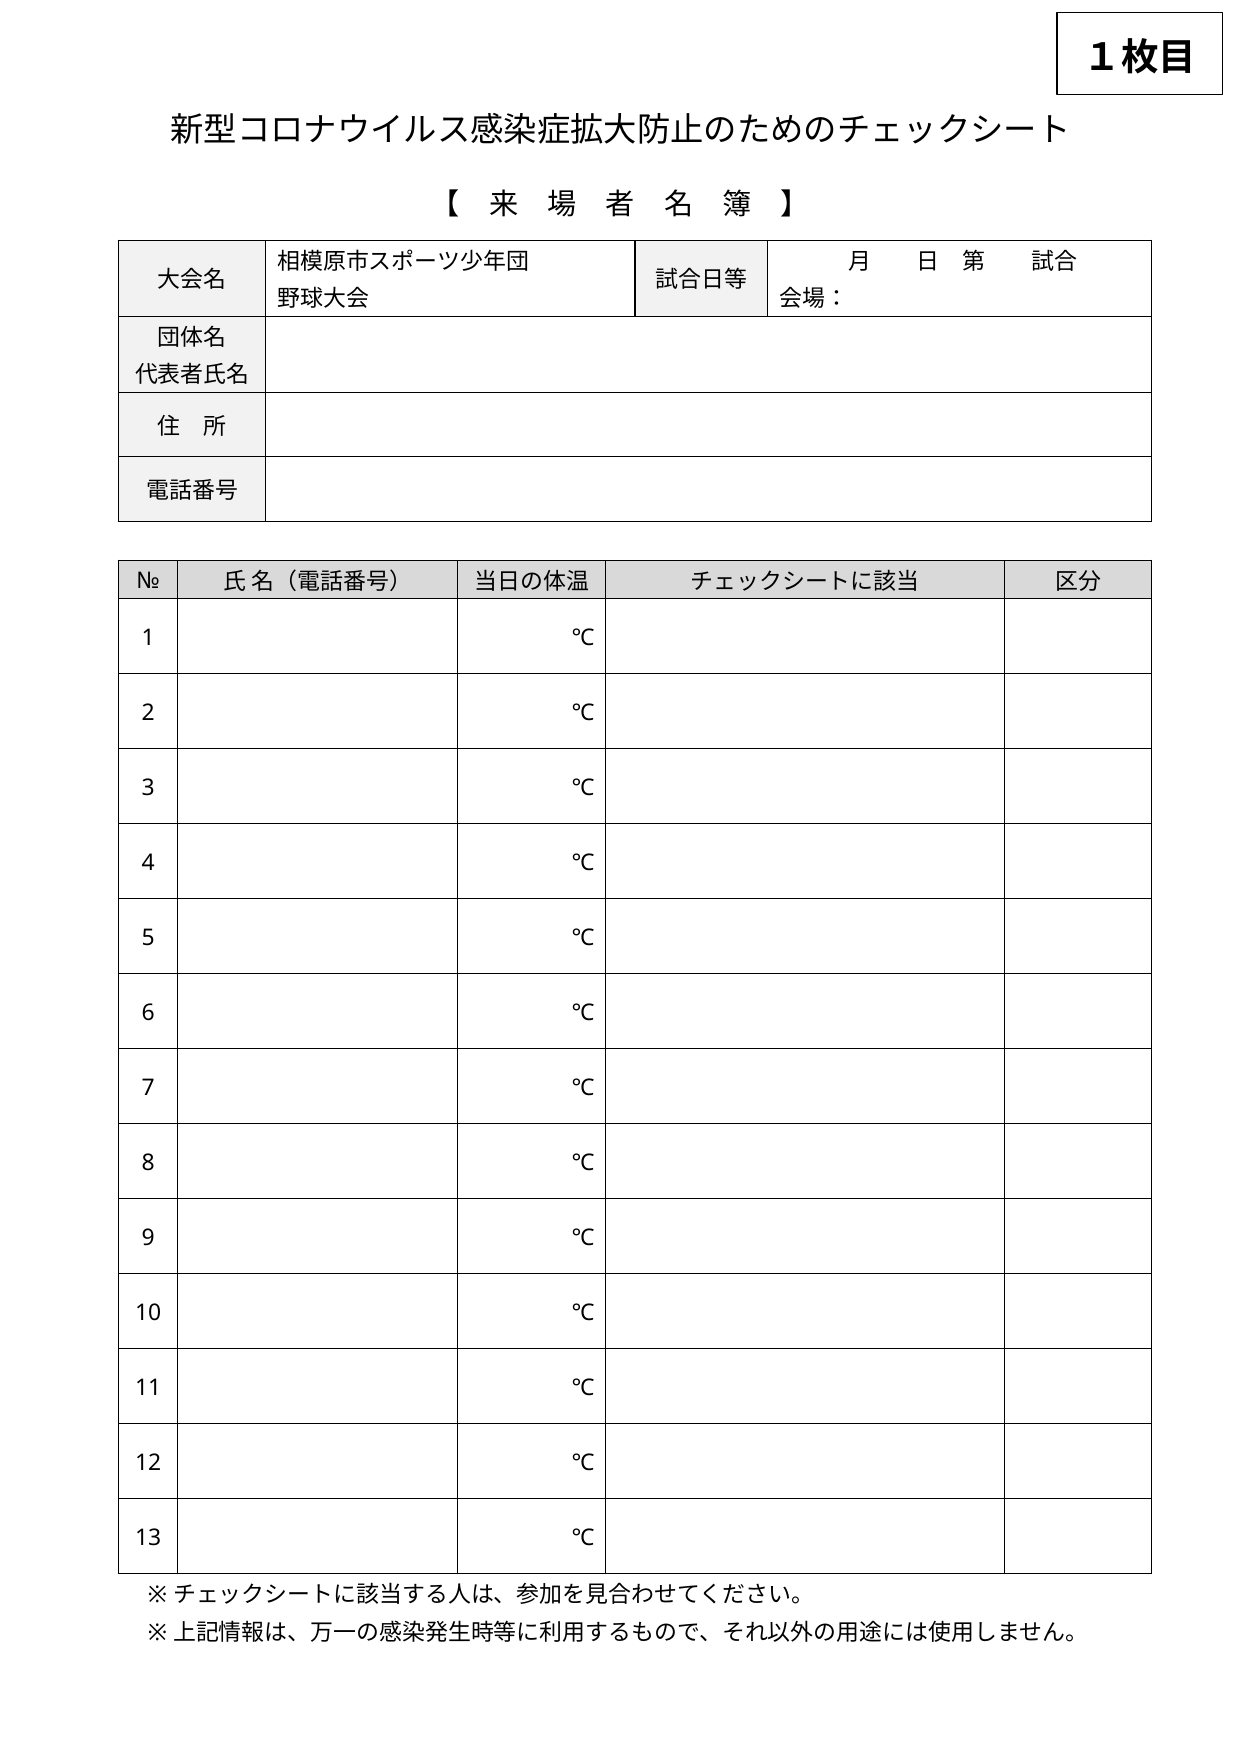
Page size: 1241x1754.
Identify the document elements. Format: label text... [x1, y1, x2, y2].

table_cell 13 [119, 1499, 177, 1573]
table_cell [606, 1499, 1004, 1573]
table_header 試合日等 [636, 241, 767, 316]
table_cell [1005, 1349, 1151, 1423]
table_cell [606, 1274, 1004, 1348]
table_cell 12 [119, 1424, 177, 1498]
table_header 氏 名（電話番号） [178, 561, 457, 598]
table_cell [178, 1424, 457, 1498]
table_cell [1005, 1049, 1151, 1123]
table_cell 6 [119, 974, 177, 1048]
table_cell 2 [119, 674, 177, 748]
table_cell [178, 1049, 457, 1123]
text ※ 上記情報は、万一の感染発生時等に利用するもので、それ以外の用途には使用しません。 [148, 1612, 1092, 1649]
table_cell 3 [119, 749, 177, 823]
table_cell [178, 824, 457, 898]
table_cell 電話番号 [119, 457, 265, 521]
table_cell [1005, 749, 1151, 823]
table_header 大会名 [119, 241, 265, 316]
table_cell [1005, 974, 1151, 1048]
table_cell [606, 974, 1004, 1048]
table_cell [178, 599, 457, 673]
table_cell [606, 899, 1004, 973]
table_cell ℃ [458, 974, 605, 1048]
table_cell [606, 1424, 1004, 1498]
table_cell [178, 1274, 457, 1348]
table_cell ℃ [458, 1049, 605, 1123]
table_cell [178, 1499, 457, 1573]
table_cell ℃ [458, 1274, 605, 1348]
table_cell 1 [119, 599, 177, 673]
table_cell [1005, 674, 1151, 748]
table_cell [178, 1124, 457, 1198]
table_header 当日の体温 [458, 561, 605, 598]
table_cell [178, 1349, 457, 1423]
table_cell [1005, 1199, 1151, 1273]
table_cell [606, 674, 1004, 748]
table_cell ℃ [458, 749, 605, 823]
table_cell [606, 1124, 1004, 1198]
table_cell ℃ [458, 1424, 605, 1498]
table_cell ℃ [458, 899, 605, 973]
table_cell [606, 1199, 1004, 1273]
text ※ チェックシートに該当する人は、参加を見合わせてください。 [148, 1574, 1092, 1612]
table_cell [178, 674, 457, 748]
table_cell [266, 457, 1151, 521]
table_cell 住 所 [119, 393, 265, 456]
table_cell [1005, 1274, 1151, 1348]
table_cell [1005, 599, 1151, 673]
table_header 相模原市スポーツ少年団 野球大会 [266, 241, 634, 316]
table_cell [178, 974, 457, 1048]
table_header № [119, 561, 177, 598]
table_cell [266, 393, 1151, 456]
table_cell 7 [119, 1049, 177, 1123]
table_cell ℃ [458, 1124, 605, 1198]
table_cell ℃ [458, 674, 605, 748]
table_cell 8 [119, 1124, 177, 1198]
table_cell 団体名 代表者氏名 [119, 317, 265, 392]
table_cell 5 [119, 899, 177, 973]
table_cell [606, 1049, 1004, 1123]
table_cell ℃ [458, 1499, 605, 1573]
table_cell [178, 1199, 457, 1273]
table_cell [178, 749, 457, 823]
table_cell ℃ [458, 599, 605, 673]
table_cell [1005, 1424, 1151, 1498]
table_cell [606, 824, 1004, 898]
table_cell [1005, 824, 1151, 898]
table_cell ℃ [458, 1199, 605, 1273]
table_cell 9 [119, 1199, 177, 1273]
table_cell [606, 749, 1004, 823]
table_cell 10 [119, 1274, 177, 1348]
table_header 月 日 第 試合 会場： [768, 241, 1151, 316]
table_cell [1005, 899, 1151, 973]
text 新型コロナウイルス感染症拡大防止のためのチェックシート [148, 89, 1092, 164]
table_cell ℃ [458, 1349, 605, 1423]
table_cell [178, 899, 457, 973]
table_cell 4 [119, 824, 177, 898]
table_cell [606, 599, 1004, 673]
table_header 区分 [1005, 561, 1151, 598]
table_cell ℃ [458, 824, 605, 898]
table_header チェックシートに該当 [606, 561, 1004, 598]
table_cell [266, 317, 1151, 392]
text 【 来 場 者 名 簿 】 [148, 164, 1092, 239]
table_cell [1005, 1499, 1151, 1573]
table_cell [1005, 1124, 1151, 1198]
table_cell [606, 1349, 1004, 1423]
table_cell 11 [119, 1349, 177, 1423]
